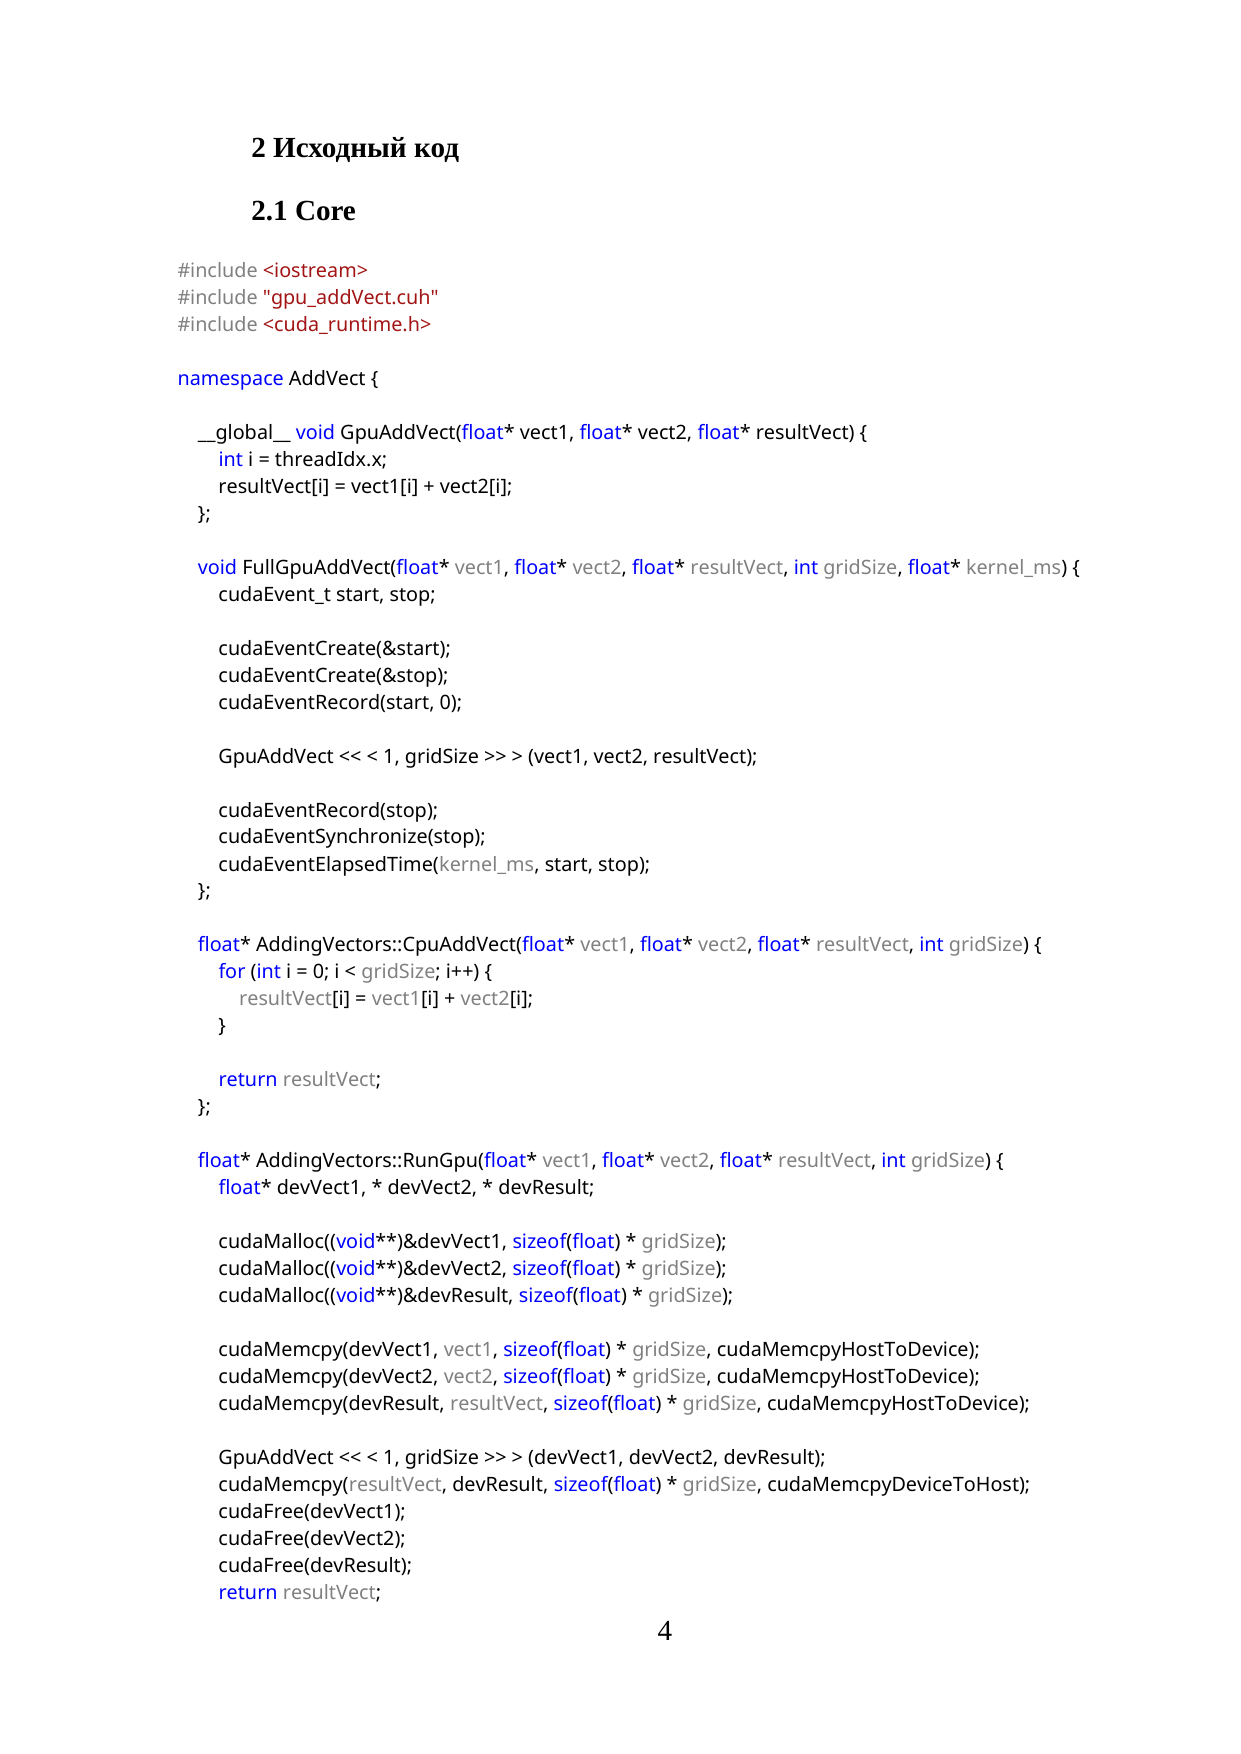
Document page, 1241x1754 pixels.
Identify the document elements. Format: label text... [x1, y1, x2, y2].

text cudaMemcpy(resultVect, devResult, sizeof(float) * gridSize, cudaMemcpyDeviceToHost); [177, 1470, 1152, 1497]
text cudaMalloc((void**)&devVect1, sizeof(float) * gridSize); [177, 1227, 1152, 1254]
text cudaFree(devVect2); [177, 1524, 1152, 1551]
subtitle 2 Исходный код [177, 131, 1152, 164]
text }; [177, 877, 1152, 904]
text float* devVect1, * devVect2, * devResult; [177, 1173, 1152, 1201]
text cudaMalloc((void**)&devVect2, sizeof(float) * gridSize); [177, 1254, 1152, 1281]
text GpuAddVect << < 1, gridSize >> > (vect1, vect2, resultVect); [177, 742, 1152, 769]
text } [177, 1012, 1152, 1039]
text }; [177, 499, 1152, 526]
text cudaEventCreate(&stop); [177, 661, 1152, 688]
text return resultVect; [177, 1578, 1152, 1605]
text cudaEventCreate(&start); [177, 634, 1152, 661]
text cudaFree(devResult); [177, 1551, 1152, 1578]
text return resultVect; [177, 1066, 1152, 1093]
text cudaFree(devVect1); [177, 1497, 1152, 1524]
text void FullGpuAddVect(float* vect1, float* vect2, float* resultVect, int gridSize, float* kernel_ms) { [177, 553, 1152, 580]
text cudaEventRecord(stop); [177, 796, 1152, 823]
text __global__ void GpuAddVect(float* vect1, float* vect2, float* resultVect) { [177, 418, 1152, 445]
text resultVect[i] = vect1[i] + vect2[i]; [177, 985, 1152, 1012]
text #include <cuda_runtime.h> [177, 310, 1152, 337]
text cudaEventSynchronize(stop); [177, 823, 1152, 850]
text }; [177, 1093, 1152, 1119]
text float* AddingVectors::CpuAddVect(float* vect1, float* vect2, float* resultVect, int gridSize) { [177, 931, 1152, 958]
text resultVect[i] = vect1[i] + vect2[i]; [177, 472, 1152, 499]
text #include <iostream> [177, 256, 1152, 283]
text for (int i = 0; i < gridSize; i++) { [177, 958, 1152, 985]
text int i = threadIdx.x; [177, 445, 1152, 472]
text cudaEvent_t start, stop; [177, 580, 1152, 607]
text namespace AddVect { [177, 364, 1152, 391]
text cudaEventRecord(start, 0); [177, 688, 1152, 715]
text GpuAddVect << < 1, gridSize >> > (devVect1, devVect2, devResult); [177, 1443, 1152, 1470]
subtitle 2.1 Core [177, 193, 1152, 227]
text cudaMalloc((void**)&devResult, sizeof(float) * gridSize); [177, 1281, 1152, 1308]
text #include "gpu_addVect.cuh" [177, 283, 1152, 310]
text float* AddingVectors::RunGpu(float* vect1, float* vect2, float* resultVect, int gridSize) { [177, 1147, 1152, 1173]
text cudaMemcpy(devVect2, vect2, sizeof(float) * gridSize, cudaMemcpyHostToDevice); [177, 1362, 1152, 1389]
text cudaEventElapsedTime(kernel_ms, start, stop); [177, 850, 1152, 877]
text cudaMemcpy(devResult, resultVect, sizeof(float) * gridSize, cudaMemcpyHostToDevice); [177, 1389, 1152, 1416]
text cudaMemcpy(devVect1, vect1, sizeof(float) * gridSize, cudaMemcpyHostToDevice); [177, 1335, 1152, 1362]
